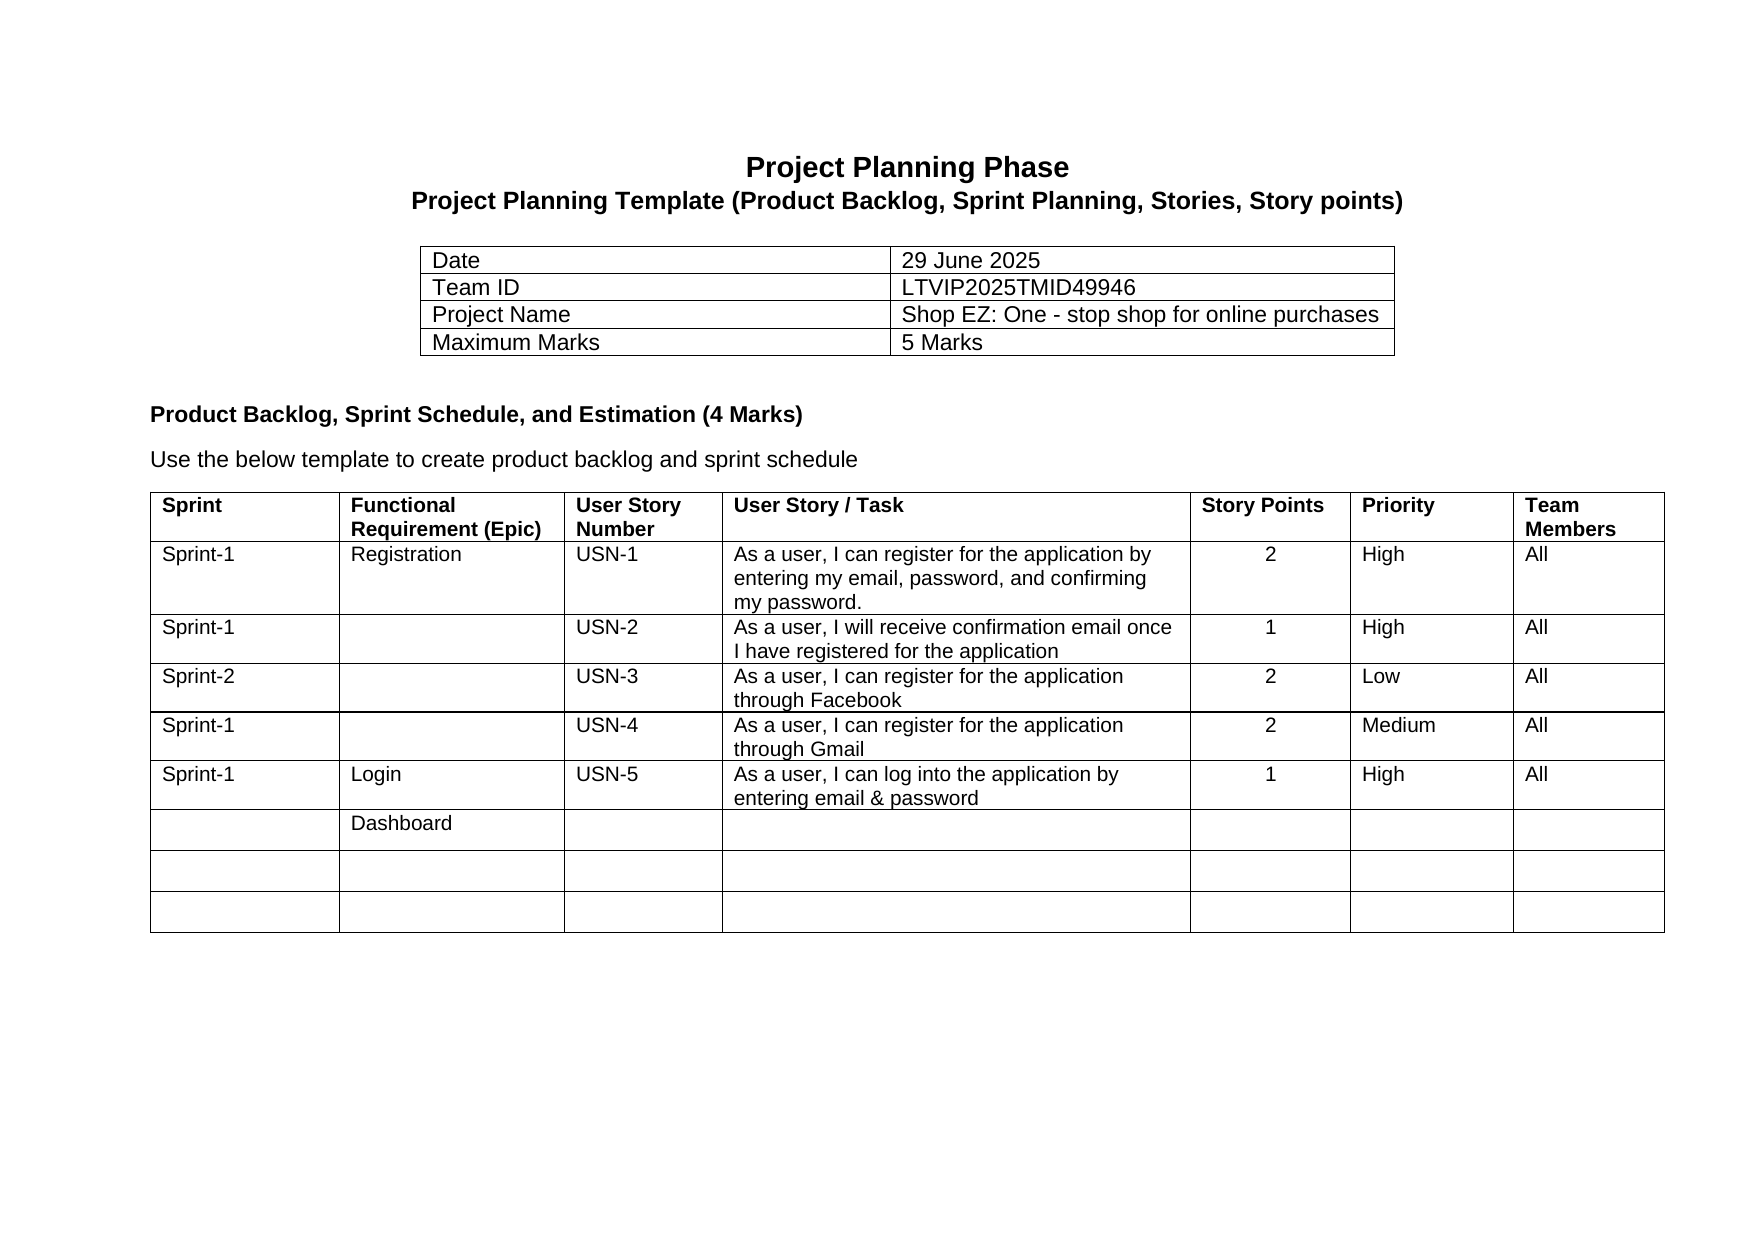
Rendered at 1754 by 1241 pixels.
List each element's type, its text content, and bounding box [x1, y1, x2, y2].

table_header Functional Requirement (Epic) [340, 493, 564, 541]
table_cell As a user, I can register for the application through Gmail [723, 713, 1190, 760]
table_cell 2 [1191, 713, 1350, 760]
table_header Date [421, 247, 890, 273]
table_cell As a user, I will receive confirmation email once I have registered for the application [723, 615, 1190, 662]
table_header User Story / Task [723, 493, 1190, 541]
table_cell [1191, 810, 1350, 850]
table_header Story Points [1191, 493, 1350, 541]
table_cell As a user, I can log into the application by entering email & password [723, 761, 1190, 809]
table_cell High [1351, 615, 1513, 662]
table_cell [723, 810, 1190, 850]
table_cell Medium [1351, 713, 1513, 760]
table_cell [340, 892, 564, 932]
table_cell All [1514, 664, 1664, 711]
table_cell 2 [1191, 542, 1350, 613]
table_cell [1191, 892, 1350, 932]
table_cell [565, 892, 722, 932]
table_cell All [1514, 761, 1664, 809]
table_cell 1 [1191, 615, 1350, 662]
table_cell USN-1 [565, 542, 722, 613]
table_cell Maximum Marks [421, 329, 890, 355]
table_cell USN-5 [565, 761, 722, 809]
table_cell [723, 892, 1190, 932]
table_cell As a user, I can register for the application by entering my email, password, and confirming my password. [723, 542, 1190, 613]
table_cell All [1514, 542, 1664, 613]
table_cell [1514, 810, 1664, 850]
table_cell [1351, 892, 1513, 932]
table_cell [151, 892, 339, 932]
table_cell As a user, I can register for the application through Facebook [723, 664, 1190, 711]
table_cell Low [1351, 664, 1513, 711]
table_cell USN-2 [565, 615, 722, 662]
table_cell [340, 664, 564, 711]
table_header User Story Number [565, 493, 722, 541]
table_cell Sprint-1 [151, 615, 339, 662]
table_header 29 June 2025 [891, 247, 1394, 273]
text Use the below template to create product backlog and sprint schedule [150, 446, 1665, 473]
table_cell [565, 810, 722, 850]
table_header Priority [1351, 493, 1513, 541]
table_cell USN-4 [565, 713, 722, 760]
table_cell [1514, 892, 1664, 932]
table_cell High [1351, 542, 1513, 613]
table_cell [151, 851, 339, 891]
table_cell [340, 713, 564, 760]
table_cell Project Name [421, 301, 890, 328]
table_cell Sprint-1 [151, 713, 339, 760]
table_cell [151, 810, 339, 850]
table_cell USN-3 [565, 664, 722, 711]
text Project Planning Phase [150, 150, 1665, 183]
table_cell 5 Marks [891, 329, 1394, 355]
table_cell [1191, 851, 1350, 891]
table_cell All [1514, 713, 1664, 760]
table_cell High [1351, 761, 1513, 809]
table_cell Login [340, 761, 564, 809]
table_cell 1 [1191, 761, 1350, 809]
table_cell Dashboard [340, 810, 564, 850]
table_cell Registration [340, 542, 564, 613]
table_cell Sprint-1 [151, 761, 339, 809]
table_cell [1514, 851, 1664, 891]
text Project Planning Template (Product Backlog, Sprint Planning, Stories, Story points) [150, 186, 1665, 215]
table_cell [1351, 810, 1513, 850]
table_cell Sprint-2 [151, 664, 339, 711]
table_cell [723, 851, 1190, 891]
table_cell [565, 851, 722, 891]
table_cell Team ID [421, 274, 890, 300]
table_header Sprint [151, 493, 339, 541]
table_cell [1351, 851, 1513, 891]
table_cell 2 [1191, 664, 1350, 711]
table_header Team Members [1514, 493, 1664, 541]
table_cell [340, 851, 564, 891]
table_cell [340, 615, 564, 662]
table_cell LTVIP2025TMID49946 [891, 274, 1394, 300]
text Product Backlog, Sprint Schedule, and Estimation (4 Marks) [150, 401, 1665, 428]
table_cell Shop EZ: One - stop shop for online purchases [891, 301, 1394, 328]
table_cell Sprint-1 [151, 542, 339, 613]
table_cell All [1514, 615, 1664, 662]
